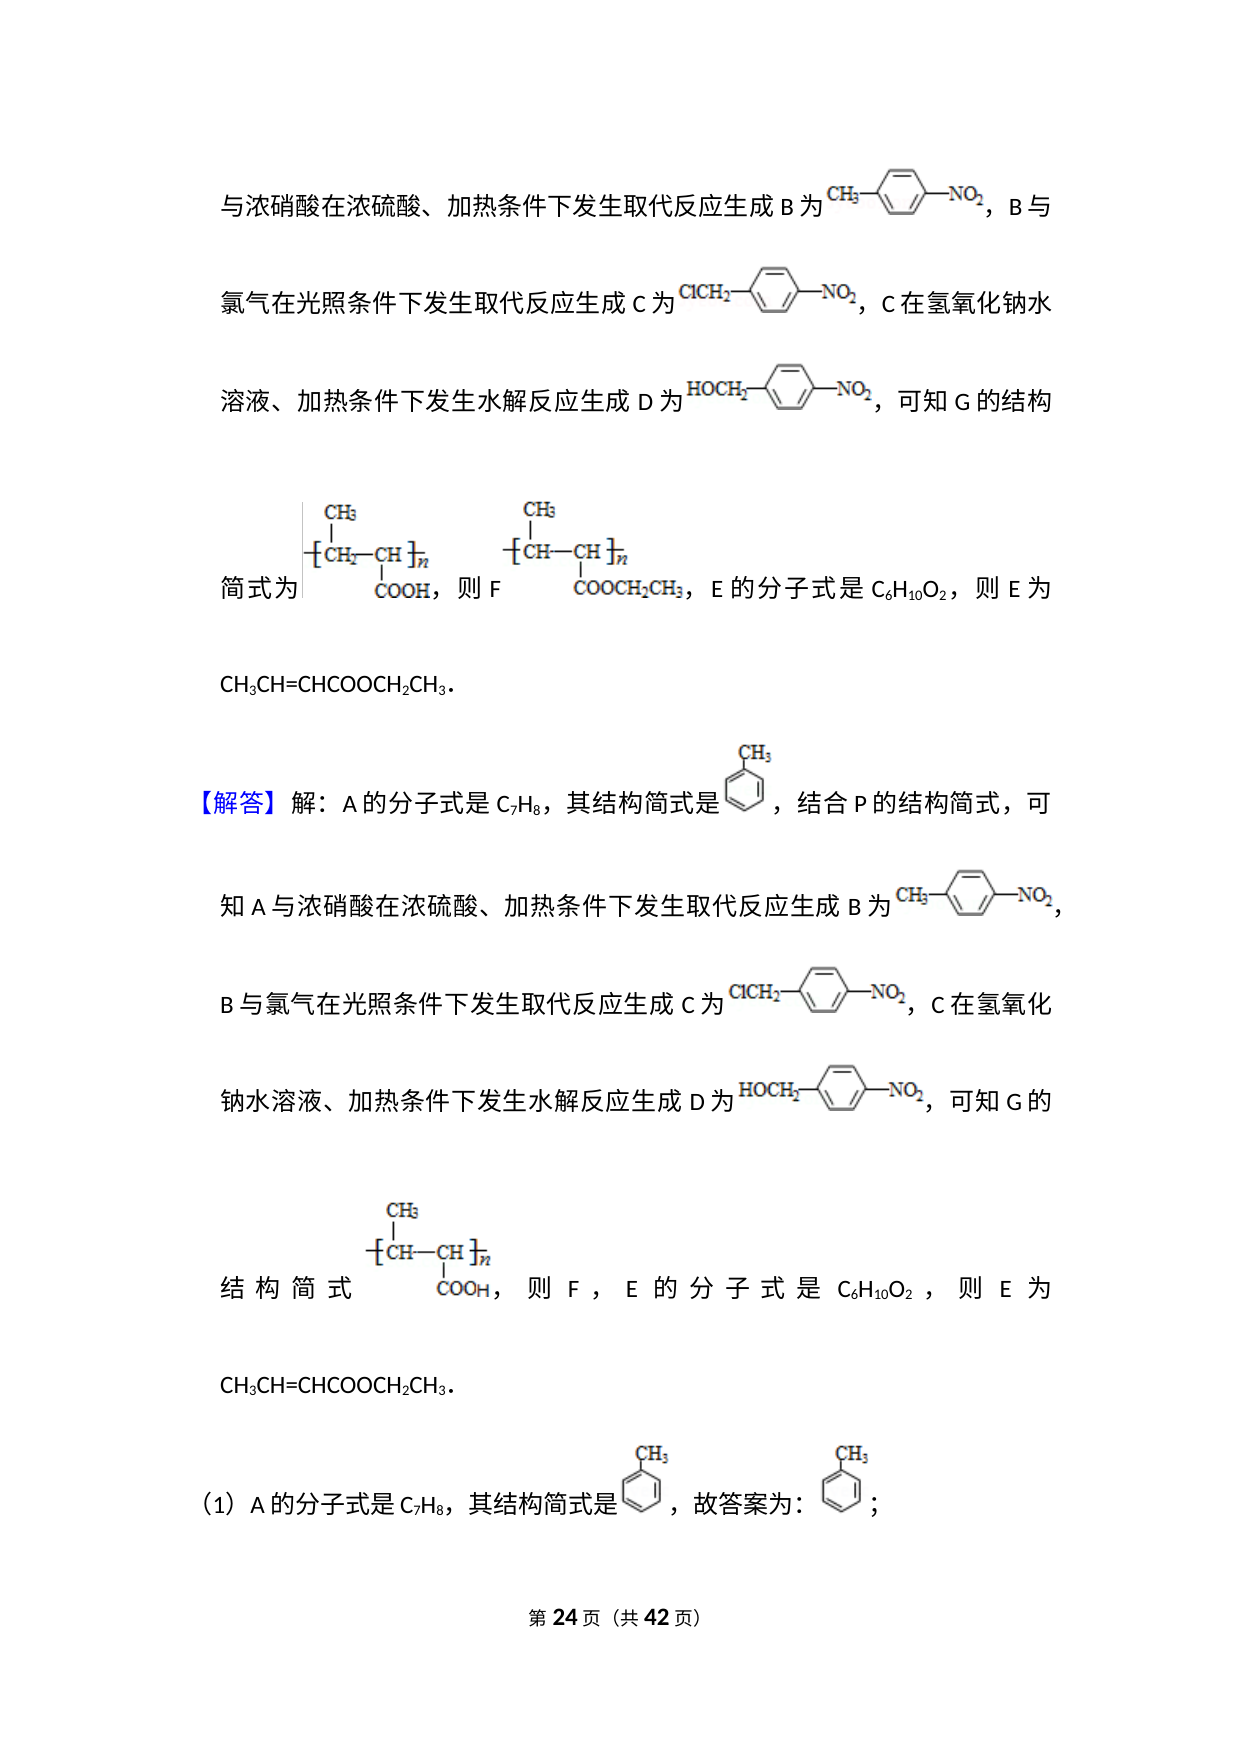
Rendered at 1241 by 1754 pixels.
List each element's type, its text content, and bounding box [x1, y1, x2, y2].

picture [824, 166, 984, 215]
picture [618, 1443, 669, 1514]
text （1）A的分子式是C7H8，其结构简式是，故答案为：； [187, 1433, 1053, 1531]
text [187, 162, 1053, 714]
picture [684, 361, 872, 410]
picture [721, 742, 772, 813]
text 【解答】解：A的分子式是C7H8，其结构简式是，结合P的结构简式，可知A与浓硝酸在浓硫酸、加热条件下发生取代反应生成B为，B与氯气在光照条件下发生取代反应生成C为，C在氢氧化钠水溶液、加热条件下发生水解反应生成D为，可知G的结构简式，则F，E的分子式是C6H10O2，则E为CH3CH=CHCOOCH2CH3． [187, 732, 1053, 1415]
picture [818, 1443, 869, 1514]
picture [726, 964, 906, 1013]
picture [676, 264, 857, 313]
picture [736, 1062, 924, 1111]
picture [893, 867, 1053, 916]
picture [500, 499, 684, 598]
picture [301, 502, 430, 598]
picture [363, 1200, 492, 1297]
